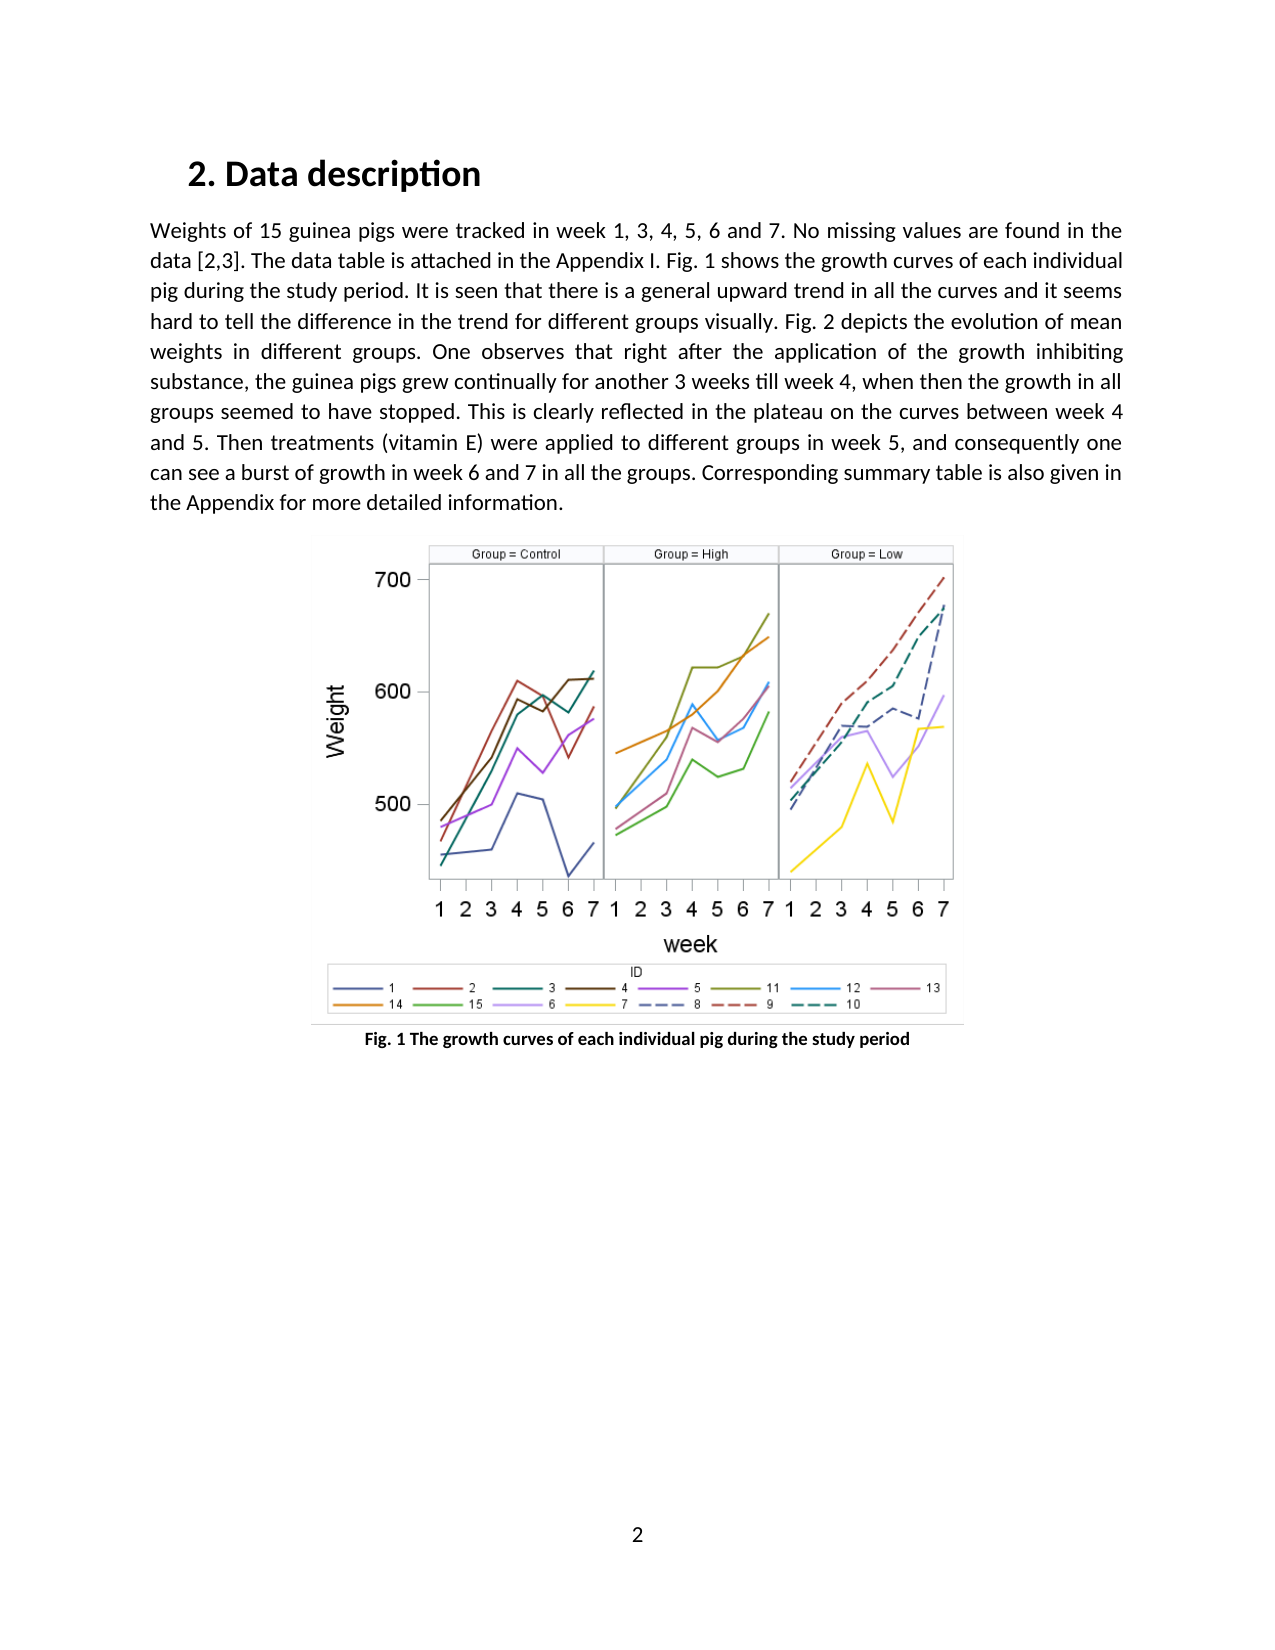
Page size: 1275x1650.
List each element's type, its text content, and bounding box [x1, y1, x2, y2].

picture [311, 535, 964, 1025]
text Weights of 15 guinea pigs were tracked in week 1, 3, 4, 5, 6 and 7. No missing values are found in the data [2,3]. The data table is attached in the Appendix I. Fig. 1 shows the growth curves of each individual pig during the study period. It is seen that there is a general upward trend in all the curves and it seems hard to tell the difference in the trend for different groups visually. Fig. 2 depicts the evolution of mean weights in different groups. One observes that right after the application of the growth inhibiting substance, the guinea pigs grew continually for another 3 weeks till week 4, when then the growth in all groups seemed to have stopped. This is clearly reflected in the plateau on the curves between week 4 and 5. Then treatments (vitamin E) were applied to different groups in week 5, and consequently one can see a burst of growth in week 6 and 7 in all the groups. Corresponding summary table is also given in the Appendix for more detailed information. [150, 216, 1125, 516]
text Fig. 1 The growth curves of each individual pig during the study period [150, 1027, 1125, 1049]
list Data description [187, 150, 1125, 196]
